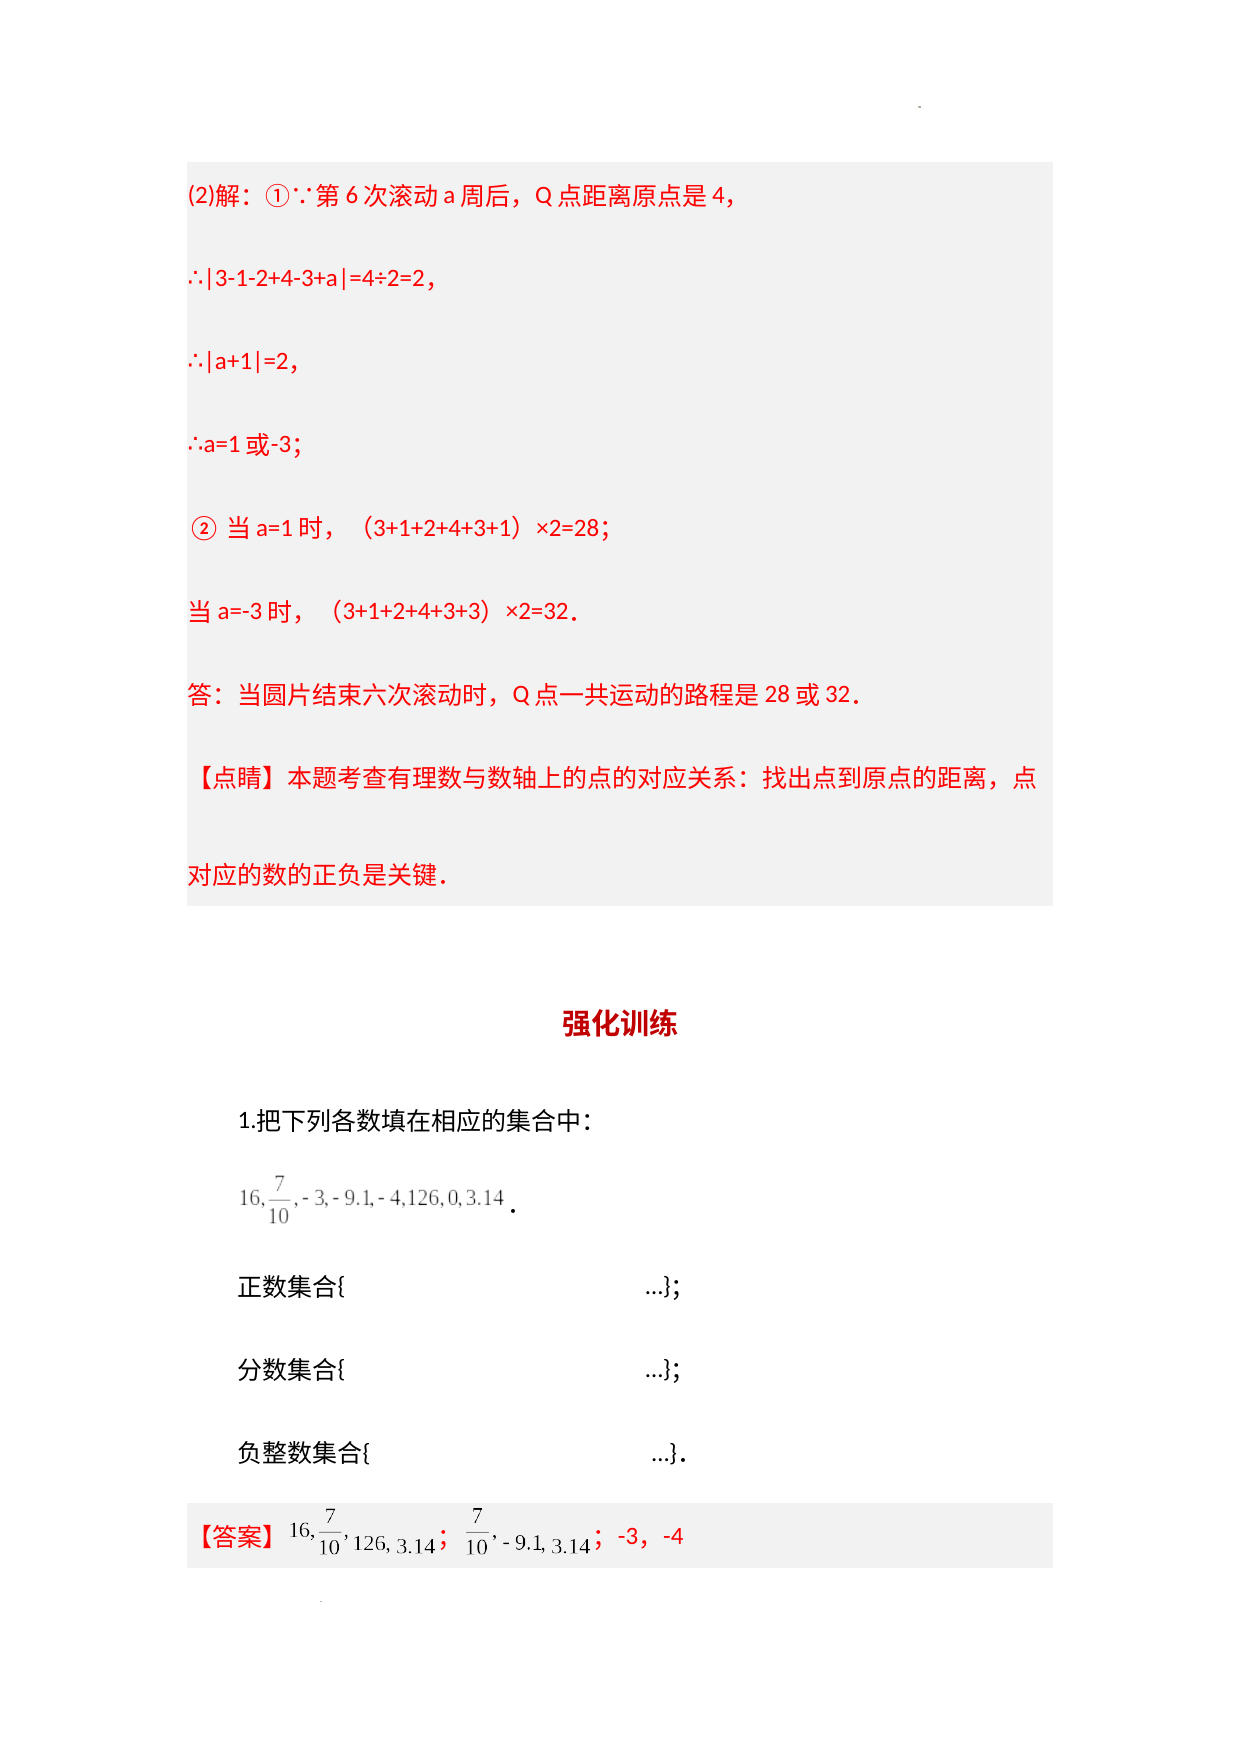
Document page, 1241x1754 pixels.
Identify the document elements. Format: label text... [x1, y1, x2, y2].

text 分数集合{ …}； [187, 1336, 1053, 1401]
text 1.把下列各数填在相应的集合中： [187, 1087, 1053, 1152]
list 强化训练 [187, 989, 1053, 1054]
text 正数集合{ …}； [187, 1253, 1053, 1318]
text ∴a=1或-3； [187, 411, 1053, 476]
text ∴|a+1|=2， [187, 328, 1053, 393]
text ． [187, 1170, 1053, 1235]
text 【答案】；；-3，-4 [187, 1503, 1053, 1568]
text 答：当圆片结束六次滚动时，Q点一共运动的路程是28或32． [187, 661, 1053, 726]
text 【点睛】本题考查有理数与数轴上的点的对应关系：找出点到原点的距离，点对应的数的正负是关键． [187, 744, 1053, 906]
text 负整数集合{ …}． [187, 1419, 1053, 1484]
text ②当a=1时，（3+1+2+4+3+1）×2=28； [187, 494, 1053, 559]
text ∴|3-1-2+4-3+a|=4÷2=2， [187, 245, 1053, 310]
text 当a=-3时，（3+1+2+4+3+3）×2=32． [187, 578, 1053, 643]
text (2)解：①∵第6次滚动a周后，Q点距离原点是4， [187, 162, 1053, 227]
